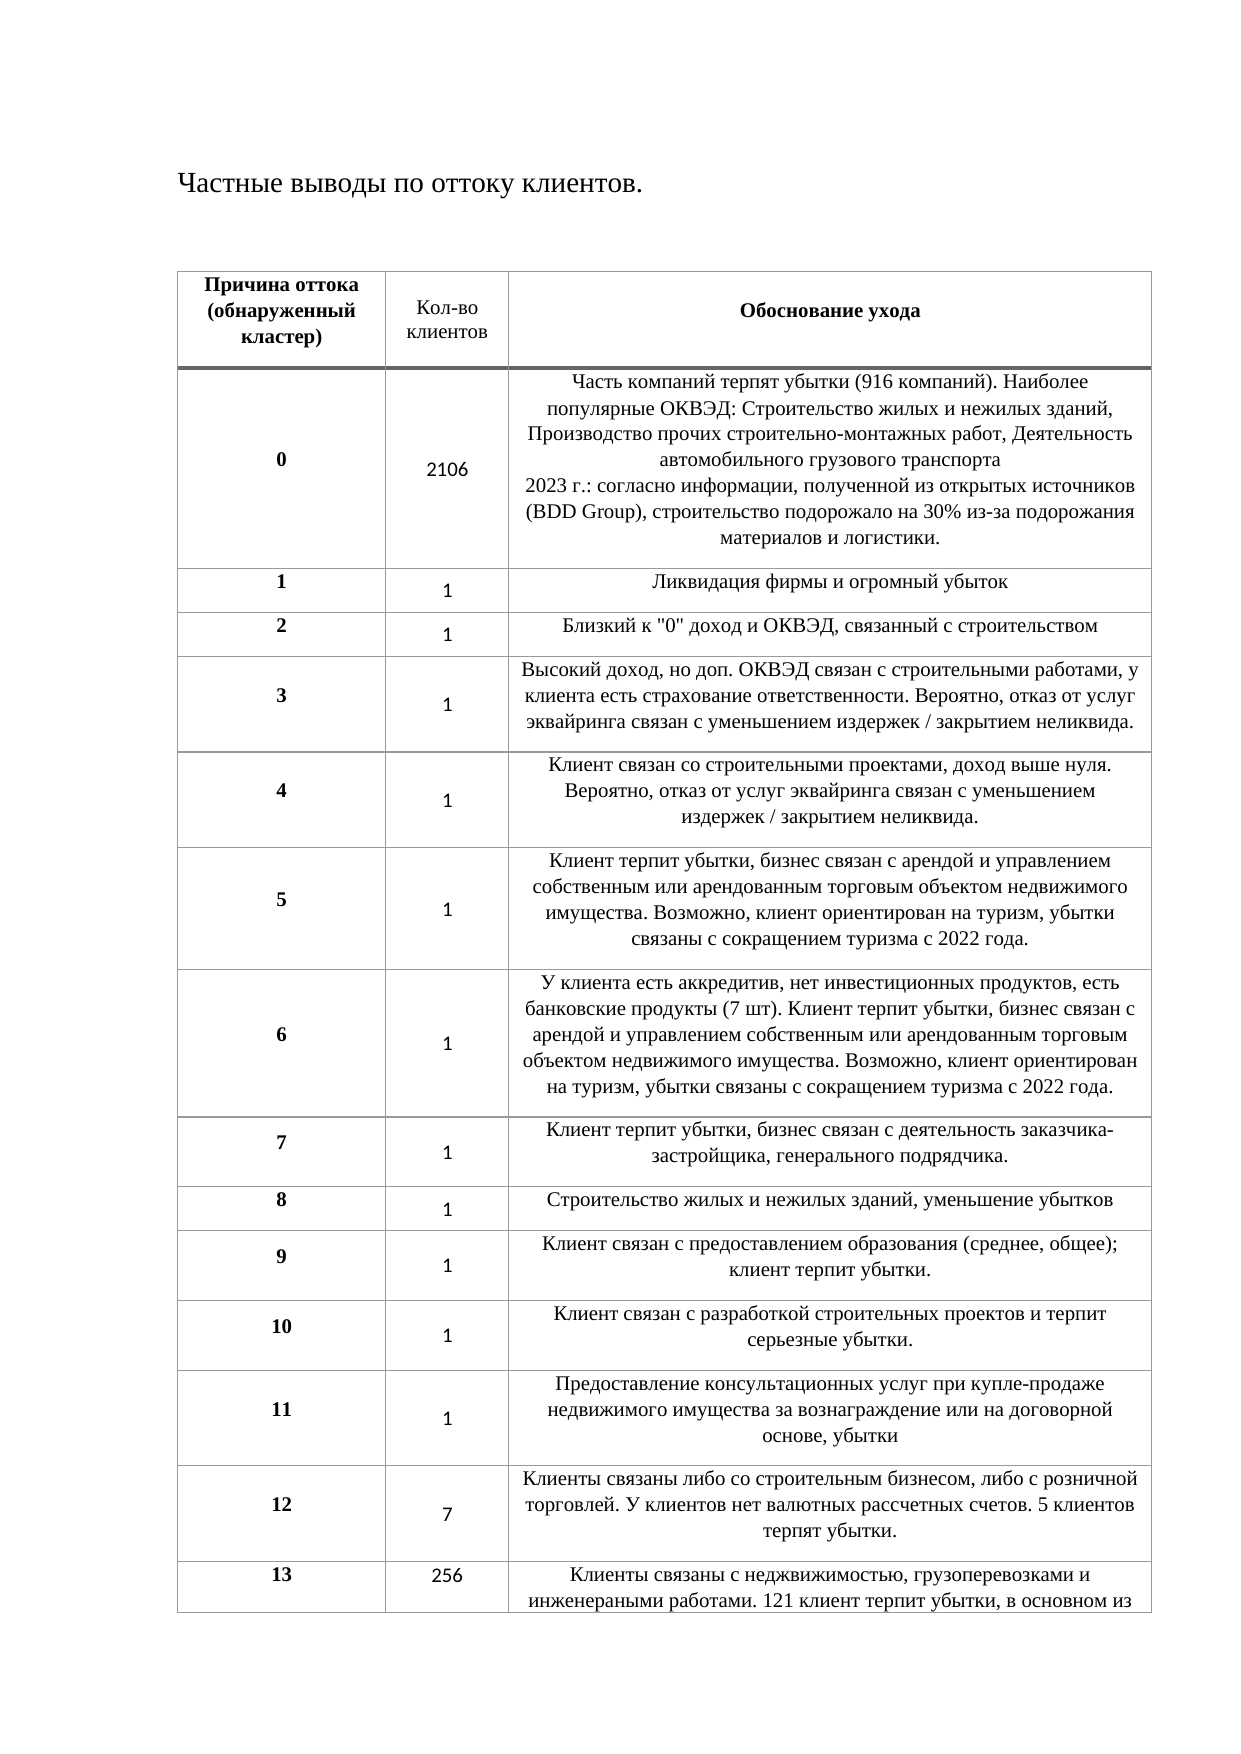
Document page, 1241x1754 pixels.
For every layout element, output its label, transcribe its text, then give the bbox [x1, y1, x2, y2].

table_cell Клиент связан с предоставлением образования (среднее, общее); клиент терпит убытки. [509, 1231, 1151, 1300]
table_cell Клиенты связаны либо со строительным бизнесом, либо с розничной торговлей. У клиентов нет валютных рассчетных счетов. 5 клиентов терпят убытки. [509, 1466, 1151, 1561]
table_cell 5 [178, 848, 385, 969]
table_cell 3 [178, 657, 385, 751]
table_cell 1 [386, 613, 508, 656]
table_cell Клиент терпит убытки, бизнес связан с деятельность заказчика-застройщика, генерального подрядчика. [509, 1118, 1151, 1186]
table_cell Высокий доход, но доп. ОКВЭД связан с строительными работами, у клиента есть страхование ответственности. Вероятно, отказ от услуг эквайринга связан с уменьшением издержек / закрытием неликвида. [509, 657, 1151, 751]
table_cell 1 [386, 848, 508, 969]
table_cell 4 [178, 753, 385, 847]
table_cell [509, 1562, 1151, 1612]
table_cell Строительство жилых и нежилых зданий, уменьшение убытков [509, 1187, 1151, 1230]
text Частные выводы по оттоку клиентов. [177, 165, 1152, 198]
table_cell У клиента есть аккредитив, нет инвестиционных продуктов, есть банковские продукты (7 шт). Клиент терпит убытки, бизнес связан с арендой и управлением собственным или арендованным торговым объектом недвижимого имущества. Возможно, клиент ориентирован на туризм, убытки связаны с сокращением туризма с 2022 года. [509, 970, 1151, 1116]
table_cell 1 [386, 1301, 508, 1369]
table_cell 6 [178, 970, 385, 1116]
table_cell Клиент связан с разработкой строительных проектов и терпит серьезные убытки. [509, 1301, 1151, 1369]
table_cell 1 [386, 1187, 508, 1230]
table_cell 1 [386, 1231, 508, 1300]
table_cell 1 [178, 569, 385, 612]
table_cell 0 [178, 370, 385, 568]
table_cell Предоставление консультационных услуг при купле-продаже недвижимого имущества за вознаграждение или на договорной основе, убытки [509, 1371, 1151, 1465]
table_header Причина оттока (обнаруженный кластер) [178, 272, 385, 366]
table_cell 12 [178, 1466, 385, 1561]
table_cell 7 [178, 1118, 385, 1186]
table_cell 10 [178, 1301, 385, 1369]
table_cell 8 [178, 1187, 385, 1230]
table_cell 2106 [386, 370, 508, 568]
table_header Кол-во клиентов [386, 272, 508, 366]
table_cell 256 [386, 1562, 508, 1612]
table_cell 1 [386, 1118, 508, 1186]
table_header Обоснование ухода [509, 272, 1151, 366]
table_cell Часть компаний терпят убытки (916 компаний). Наиболее популярные ОКВЭД: Строительство жилых и нежилых зданий, Производство прочих строительно-монтажных работ, Деятельность автомобильного грузового транспорта 2023 г.: согласно информации, полученной из открытых источников (BDD Group), строительство подорожало на 30% из-за подорожания материалов и логистики. [509, 370, 1151, 568]
table_cell 13 [178, 1562, 385, 1612]
table_cell 2 [178, 613, 385, 656]
table_cell 1 [386, 753, 508, 847]
table_cell 7 [386, 1466, 508, 1561]
table_cell 11 [178, 1371, 385, 1465]
table_cell 1 [386, 970, 508, 1116]
table_cell 1 [386, 569, 508, 612]
table_cell 1 [386, 657, 508, 751]
table_cell Близкий к "0" доход и ОКВЭД, связанный с строительством [509, 613, 1151, 656]
table_cell Ликвидация фирмы и огромный убыток [509, 569, 1151, 612]
table_cell Клиент терпит убытки, бизнес связан с арендой и управлением собственным или арендованным торговым объектом недвижимого имущества. Возможно, клиент ориентирован на туризм, убытки связаны с сокращением туризма с 2022 года. [509, 848, 1151, 969]
table_cell 1 [386, 1371, 508, 1465]
table_cell Клиент связан со строительными проектами, доход выше нуля. Вероятно, отказ от услуг эквайринга связан с уменьшением издержек / закрытием неликвида. [509, 753, 1151, 847]
table_cell 9 [178, 1231, 385, 1300]
